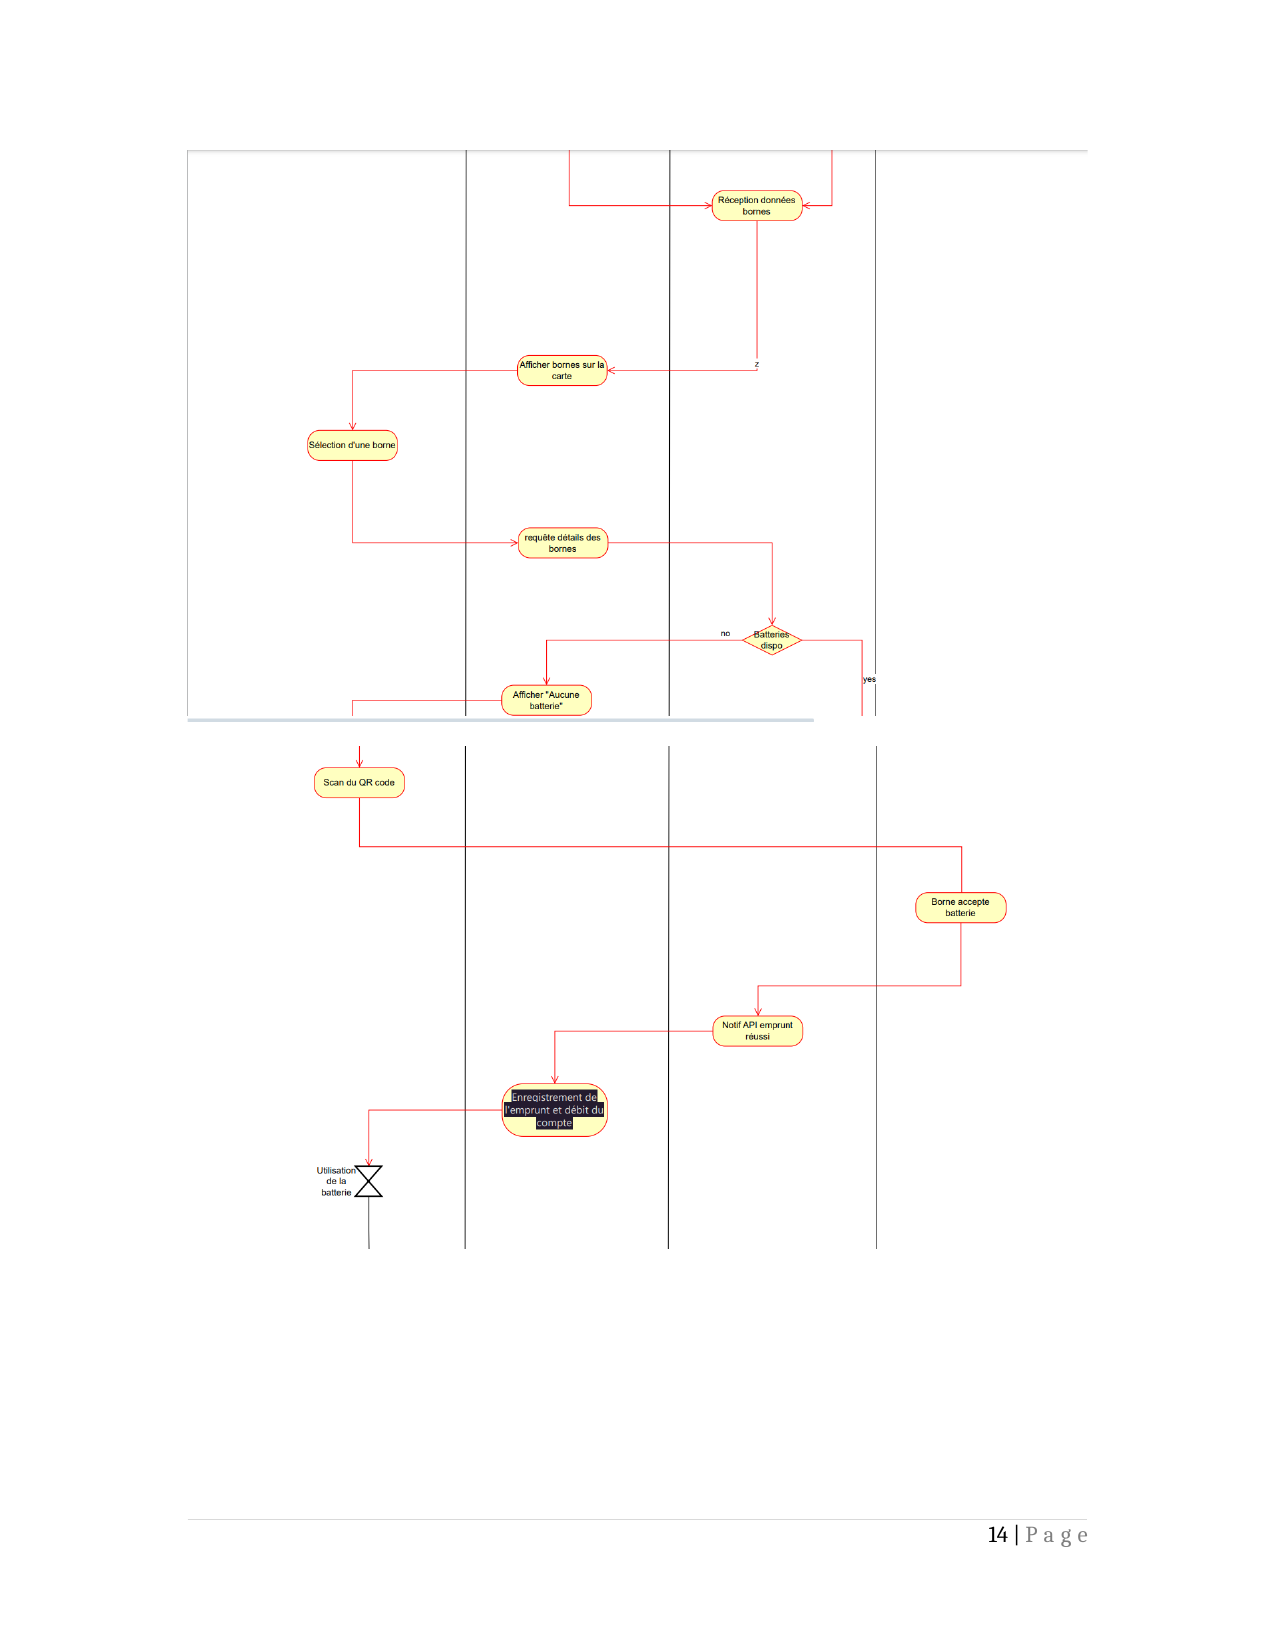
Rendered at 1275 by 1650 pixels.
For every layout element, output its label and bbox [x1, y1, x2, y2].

picture [187, 150, 1088, 722]
picture [187, 746, 1088, 1249]
